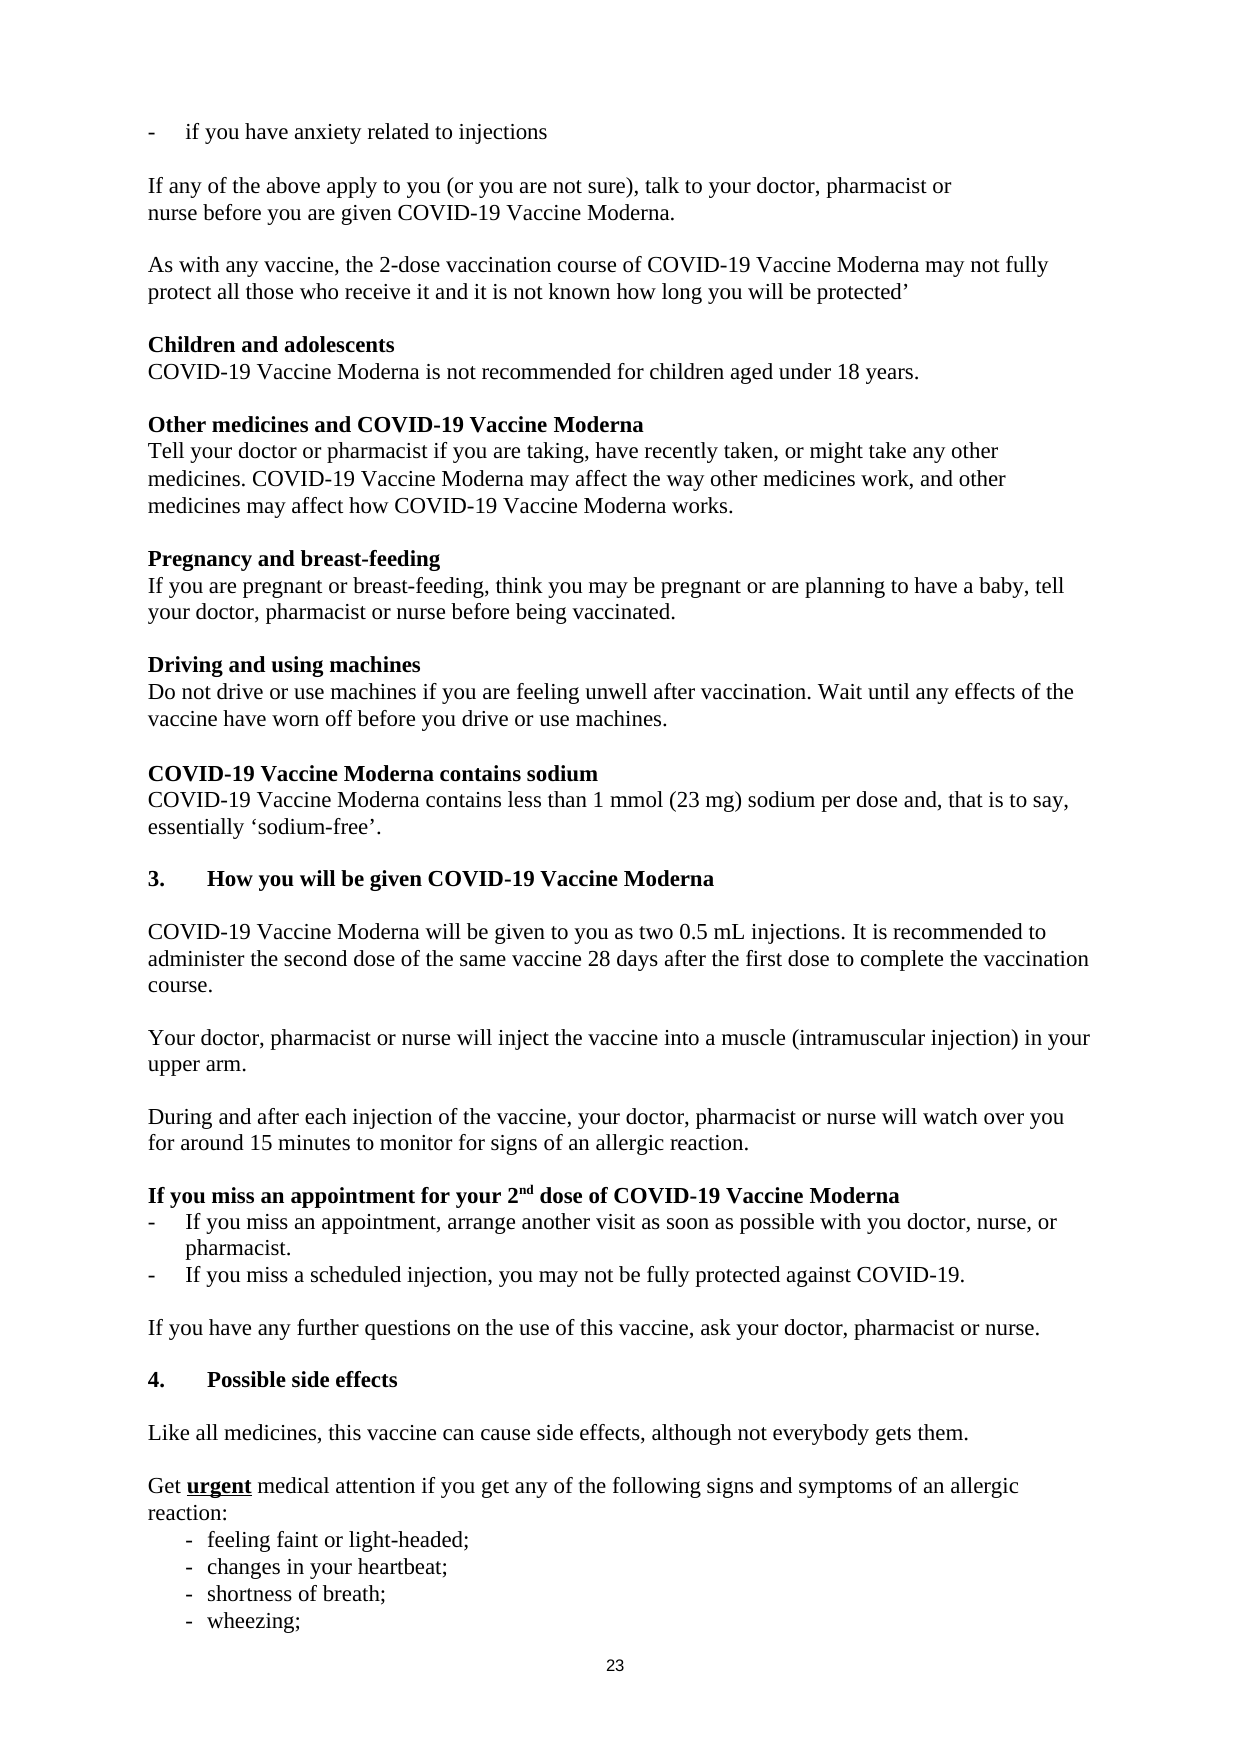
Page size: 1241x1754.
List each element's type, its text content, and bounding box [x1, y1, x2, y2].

list Like all medicines, this vaccine can cause side effects, although not everybody gets them. [148, 1419, 1096, 1445]
text If you miss an appointment for your 2nd dose of COVID-19 Vaccine Moderna [148, 1182, 1096, 1208]
list 4. Possible side effects [148, 1366, 1093, 1393]
text Tell your doctor or pharmacist if you are taking, have recently taken, or might take any other medicines. COVID-19 Vaccine Moderna may affect the way other medicines work, and other medicines may affect how COVID-19 Vaccine Moderna works. [148, 437, 1092, 518]
list changes in your heartbeat; [185, 1553, 1092, 1580]
text nurse before you are given COVID-19 Vaccine Moderna. [148, 199, 1093, 225]
list If you have any further questions on the use of this vaccine, ask your doctor, pharmacist or nurse. [148, 1313, 1096, 1340]
text Children and adolescents [148, 330, 1092, 357]
list As with any vaccine, the 2-dose vaccination course of COVID-19 Vaccine Moderna may not fully protect all those who receive it and it is not known how long you will be protected’ [148, 251, 1093, 304]
text COVID-19 Vaccine Moderna is not recommended for children aged under 18 years. [148, 357, 1092, 384]
list wheezing; [185, 1607, 1092, 1634]
text Pregnancy and breast-feeding [148, 545, 1092, 572]
list Other medicines and COVID-19 Vaccine Moderna [148, 411, 1093, 437]
list If you miss an appointment, arrange another visit as soon as possible with you doctor, nurse, or pharmacist. [148, 1208, 1096, 1261]
text If you are pregnant or breast-feeding, think you may be pregnant or are planning to have a baby, tell your doctor, pharmacist or nurse before being vaccinated. [148, 572, 1092, 625]
text COVID-19 Vaccine Moderna contains sodium [148, 759, 1092, 786]
list feeling faint or light-headed; [185, 1526, 1092, 1553]
list If you miss a scheduled injection, you may not be fully protected against COVID-19. [148, 1261, 1096, 1287]
text Do not drive or use machines if you are feeling unwell after vaccination. Wait until any effects of the vaccine have worn off before you drive or use machines. [148, 678, 1092, 732]
list shortness of breath; [185, 1580, 1092, 1607]
text COVID-19 Vaccine Moderna will be given to you as two 0.5 mL injections. It is recommended to administer the second dose of the same vaccine 28 days after the first dose to complete the vaccination course. [148, 918, 1092, 997]
text 3. How you will be given COVID-19 Vaccine Moderna [148, 866, 1093, 892]
list if you have anxiety related to injections [148, 118, 1093, 145]
text If any of the above apply to you (or you are not sure), talk to your doctor, pharmacist or [148, 172, 1093, 199]
text Driving and using machines [148, 651, 1092, 678]
list During and after each injection of the vaccine, your doctor, pharmacist or nurse will watch over you for around 15 minutes to monitor for signs of an allergic reaction. [148, 1103, 1093, 1155]
text COVID-19 Vaccine Moderna contains less than 1 mmol (23 mg) sodium per dose and, that is to say, essentially ‘sodium-free’. [148, 786, 1093, 839]
text Get urgent medical attention if you get any of the following signs and symptoms of an allergic reaction: [148, 1472, 1092, 1526]
text Your doctor, pharmacist or nurse will inject the vaccine into a muscle (intramuscular injection) in your upper arm. [148, 1024, 1092, 1076]
